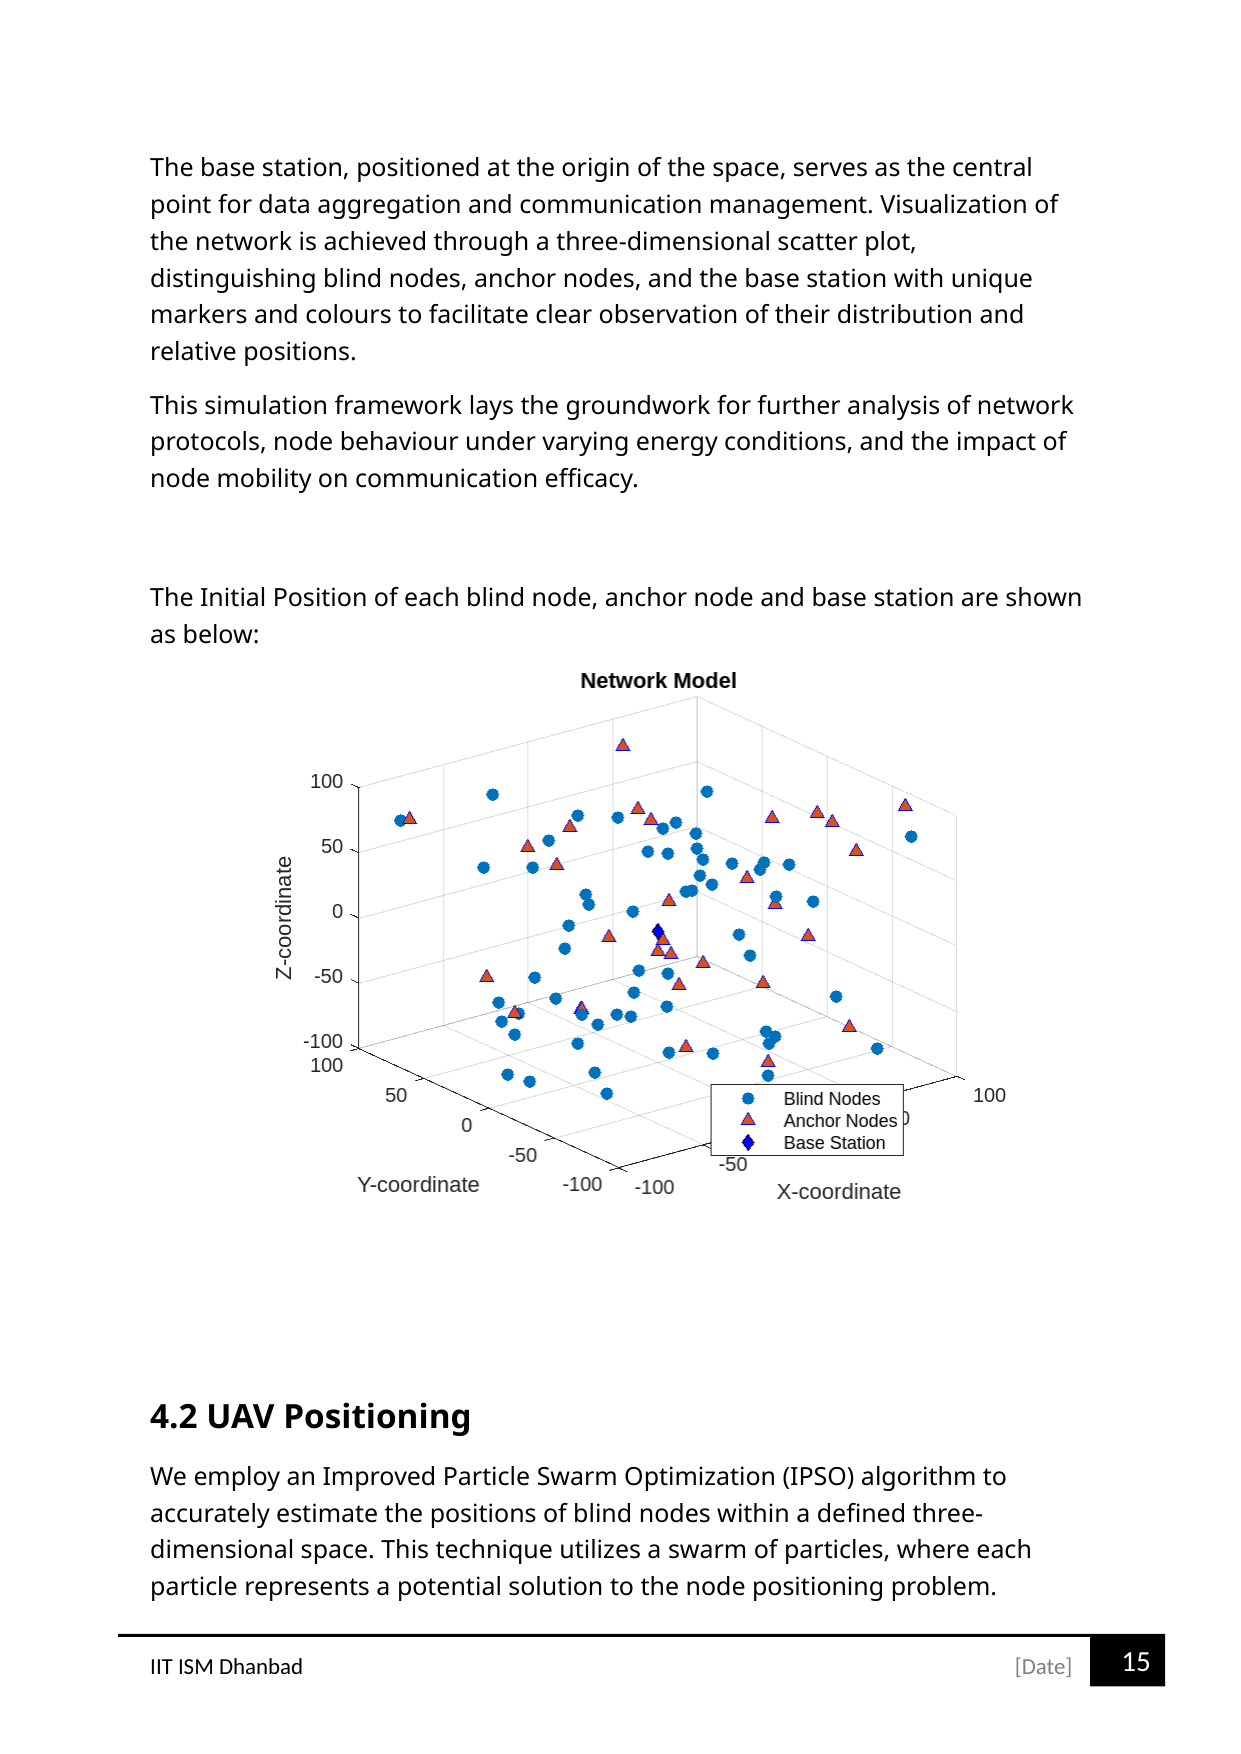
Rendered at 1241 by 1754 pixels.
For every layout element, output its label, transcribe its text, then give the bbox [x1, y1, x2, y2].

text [150, 1458, 1090, 1603]
text The Initial Position of each blind node, anchor node and base station are shown as below: [150, 580, 1090, 651]
text This simulation framework lays the groundwork for further analysis of network protocols, node behaviour under varying energy conditions, and the impact of node mobility on communication efficacy. [150, 387, 1090, 495]
text The base station, positioned at the origin of the space, serves as the central point for data aggregation and communication management. Visualization of the network is achieved through a three-dimensional scatter plot, distinguishing blind nodes, anchor nodes, and the base station with unique markers and colours to facilitate clear observation of their distribution and relative positions. [150, 150, 1090, 368]
picture [273, 670, 1008, 1201]
text 4.2 UAV Positioning [150, 1393, 1090, 1438]
